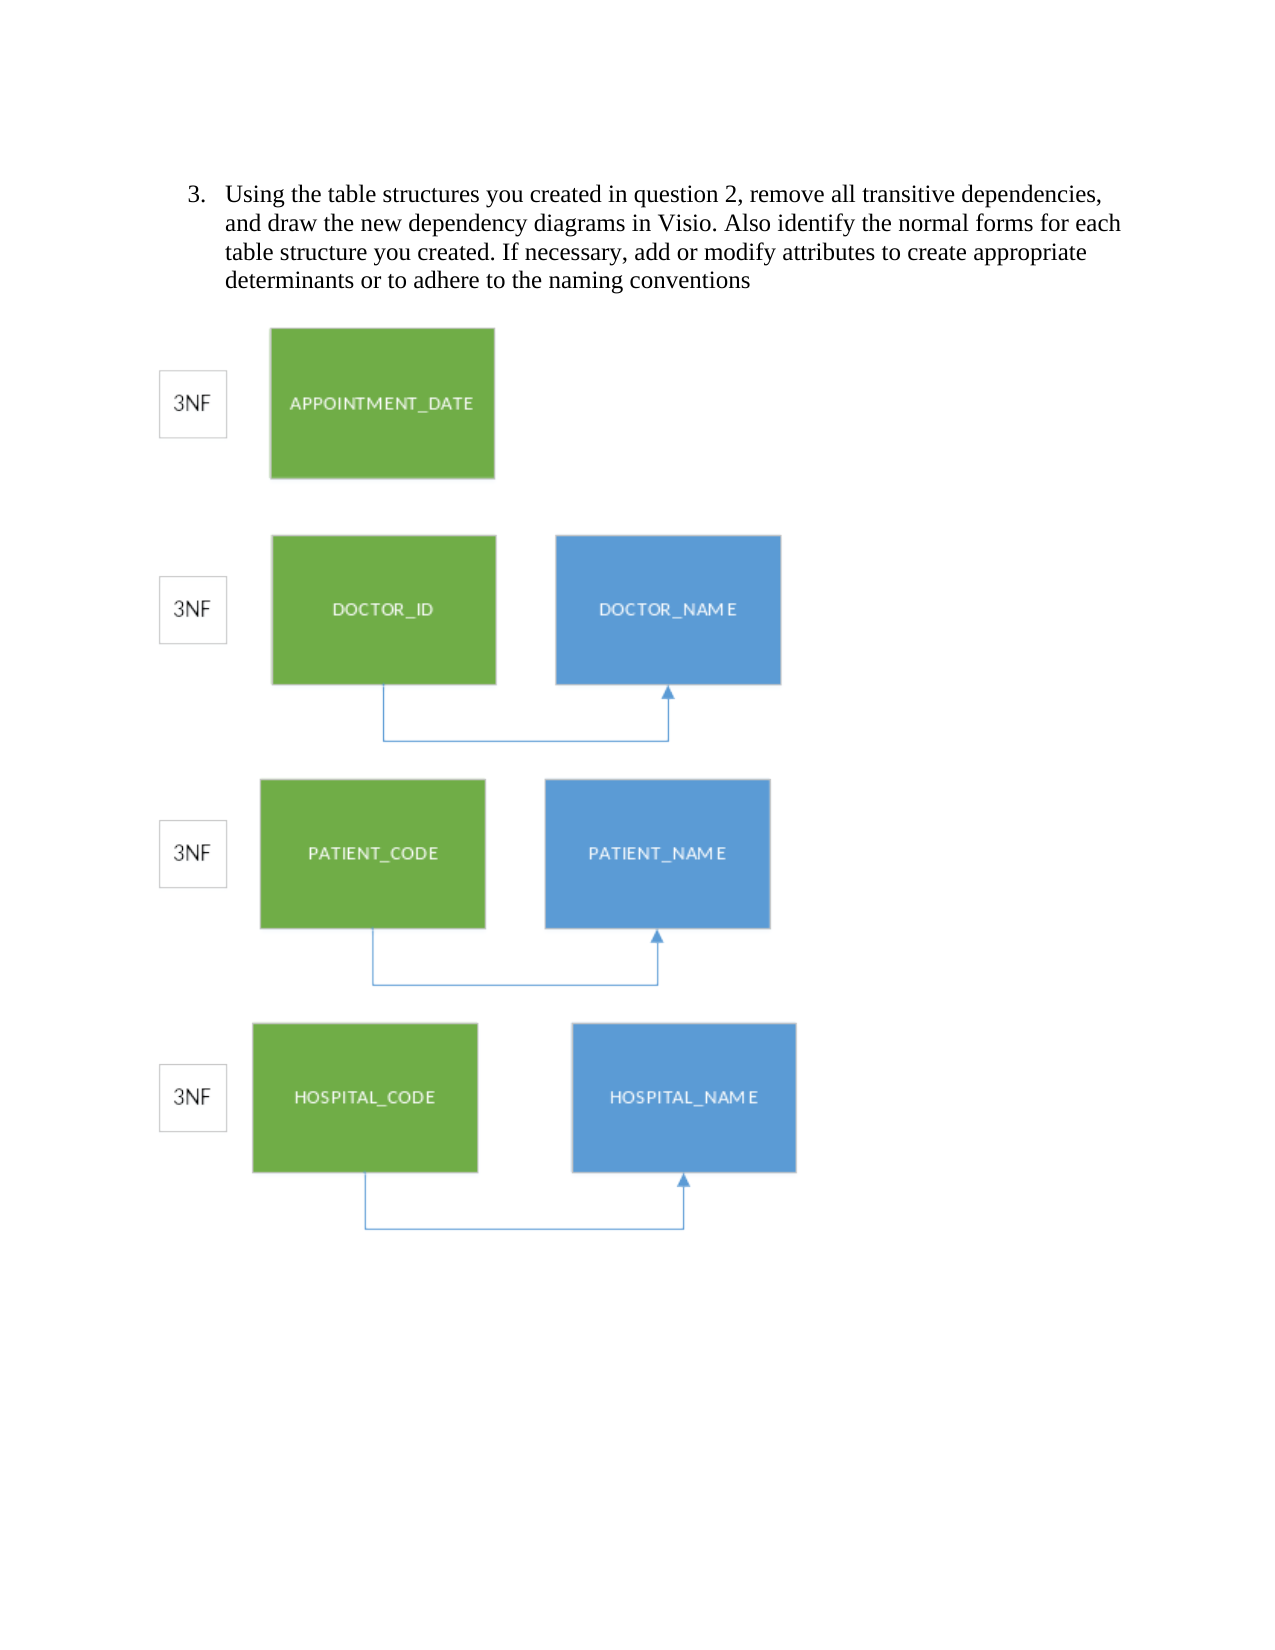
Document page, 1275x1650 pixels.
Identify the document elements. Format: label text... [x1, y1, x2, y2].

list Using the table structures you created in question 2, remove all transitive dependencies, and draw the new dependency diagrams in Visio. Also identify the normal forms for each table structure you created. If necessary, add or modify attributes to create appropriate determinants or to adhere to the naming conventions [187, 179, 1125, 294]
